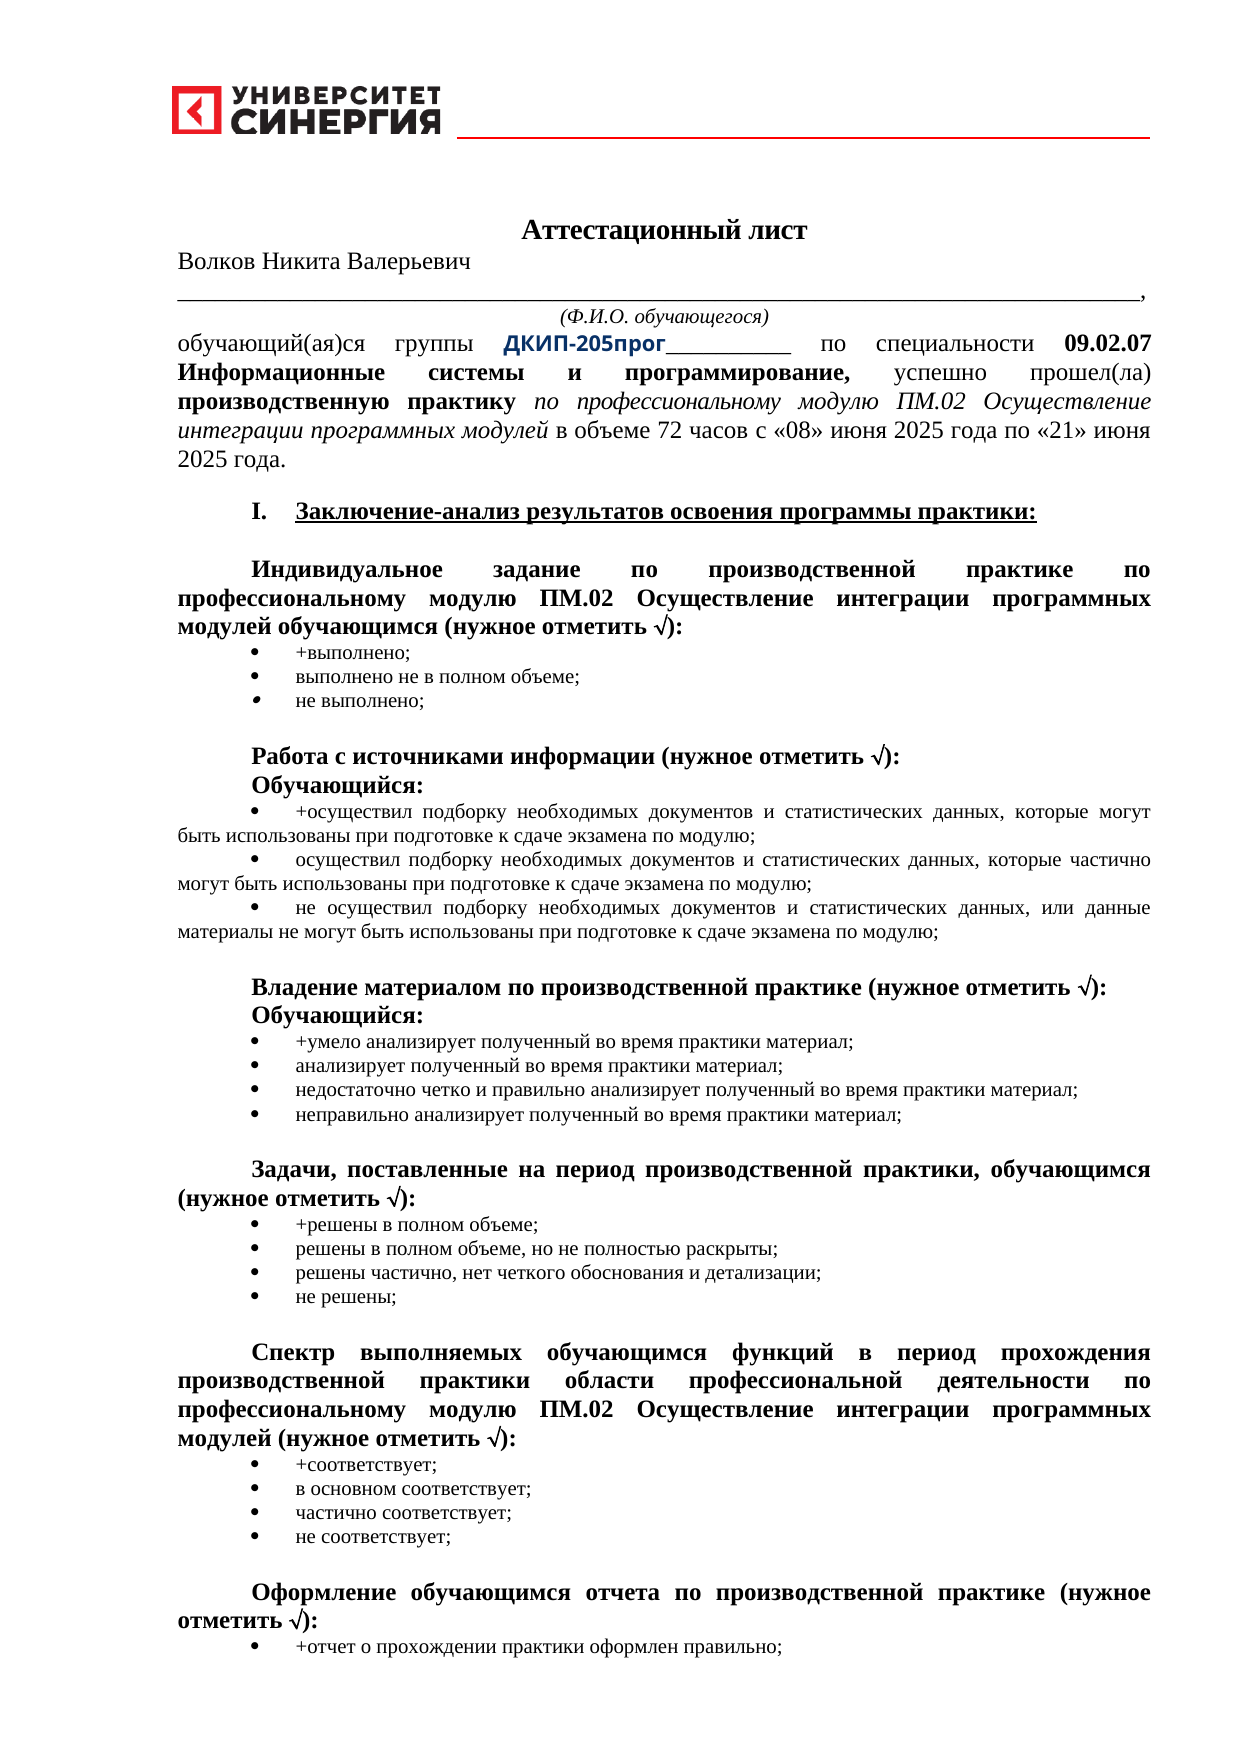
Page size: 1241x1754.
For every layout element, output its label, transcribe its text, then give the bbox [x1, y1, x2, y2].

list решены в полном объеме, но не полностью раскрыты; [177, 1236, 1152, 1260]
list +решены в полном объеме; [177, 1212, 1152, 1236]
list Спектр выполняемых обучающимся функций в период прохождения производственной практики области профессиональной деятельности по профессиональному модулю ПМ.02 Осуществление интеграции программных модулей (нужное отметить ): [177, 1337, 1152, 1452]
list в основном соответствует; [177, 1476, 1152, 1500]
list Задачи, поставленные на период производственной практики, обучающимся (нужное отметить ): [177, 1154, 1152, 1212]
list +выполнено; [251, 640, 1152, 664]
list не соответствует; [177, 1524, 1152, 1548]
list Владение материалом по производственной практике (нужное отметить ): [177, 972, 1152, 1001]
list неправильно анализирует полученный во время практики материал; [177, 1101, 1152, 1126]
list +соответствует; [177, 1452, 1152, 1476]
list Работа с источниками информации (нужное отметить ): [177, 741, 1152, 770]
list анализирует полученный во время практики материал; [177, 1053, 1152, 1077]
text (Ф.И.О. обучающегося) [177, 303, 1152, 328]
list +осуществил подборку необходимых документов и статистических данных, которые могут быть использованы при подготовке к сдаче экзамена по модулю; [177, 799, 1152, 847]
list решены частично, нет четкого обоснования и детализации; [177, 1260, 1152, 1284]
list не решены; [177, 1284, 1152, 1308]
list осуществил подборку необходимых документов и статистических данных, которые частично могут быть использованы при подготовке к сдаче экзамена по модулю; [177, 847, 1152, 895]
list Заключение-анализ результатов освоения программы практики: [177, 496, 1152, 525]
list Обучающийся: [177, 770, 1152, 799]
picture [168, 83, 441, 134]
text Аттестационный лист [177, 212, 1152, 246]
text _____________________________________________________________________________, [177, 275, 1152, 303]
list Оформление обучающимся отчета по производственной практике (нужное отметить ): [177, 1577, 1152, 1634]
list выполнено не в полном объеме; [251, 664, 1152, 688]
text обучающий(ая)ся группы ДКИП-205прог__________ по специальности 09.02.07 Информационные системы и программирование, успешно прошел(ла) производственную практику по профессиональному модулю ПМ.02 Осуществление интеграции программных модулей в объеме 72 часов с «08» июня 2025 года по «21» июня 2025 года. [177, 328, 1152, 472]
list Обучающийся: [177, 1001, 1152, 1029]
list +отчет о прохождении практики оформлен правильно; [177, 1634, 1152, 1658]
list Индивидуальное задание по производственной практике по профессиональному модулю ПМ.02 Осуществление интеграции программных модулей обучающимся (нужное отметить ): [177, 554, 1152, 640]
list частично соответствует; [177, 1500, 1152, 1524]
list недостаточно четко и правильно анализирует полученный во время практики материал; [177, 1077, 1152, 1101]
list не осуществил подборку необходимых документов и статистических данных, или данные материалы не могут быть использованы при подготовке к сдаче экзамена по модулю; [177, 895, 1152, 943]
list не выполнено; [251, 688, 1152, 712]
list +умело анализирует полученный во время практики материал; [177, 1029, 1152, 1053]
text Волков Никита Валерьевич [177, 246, 1152, 275]
